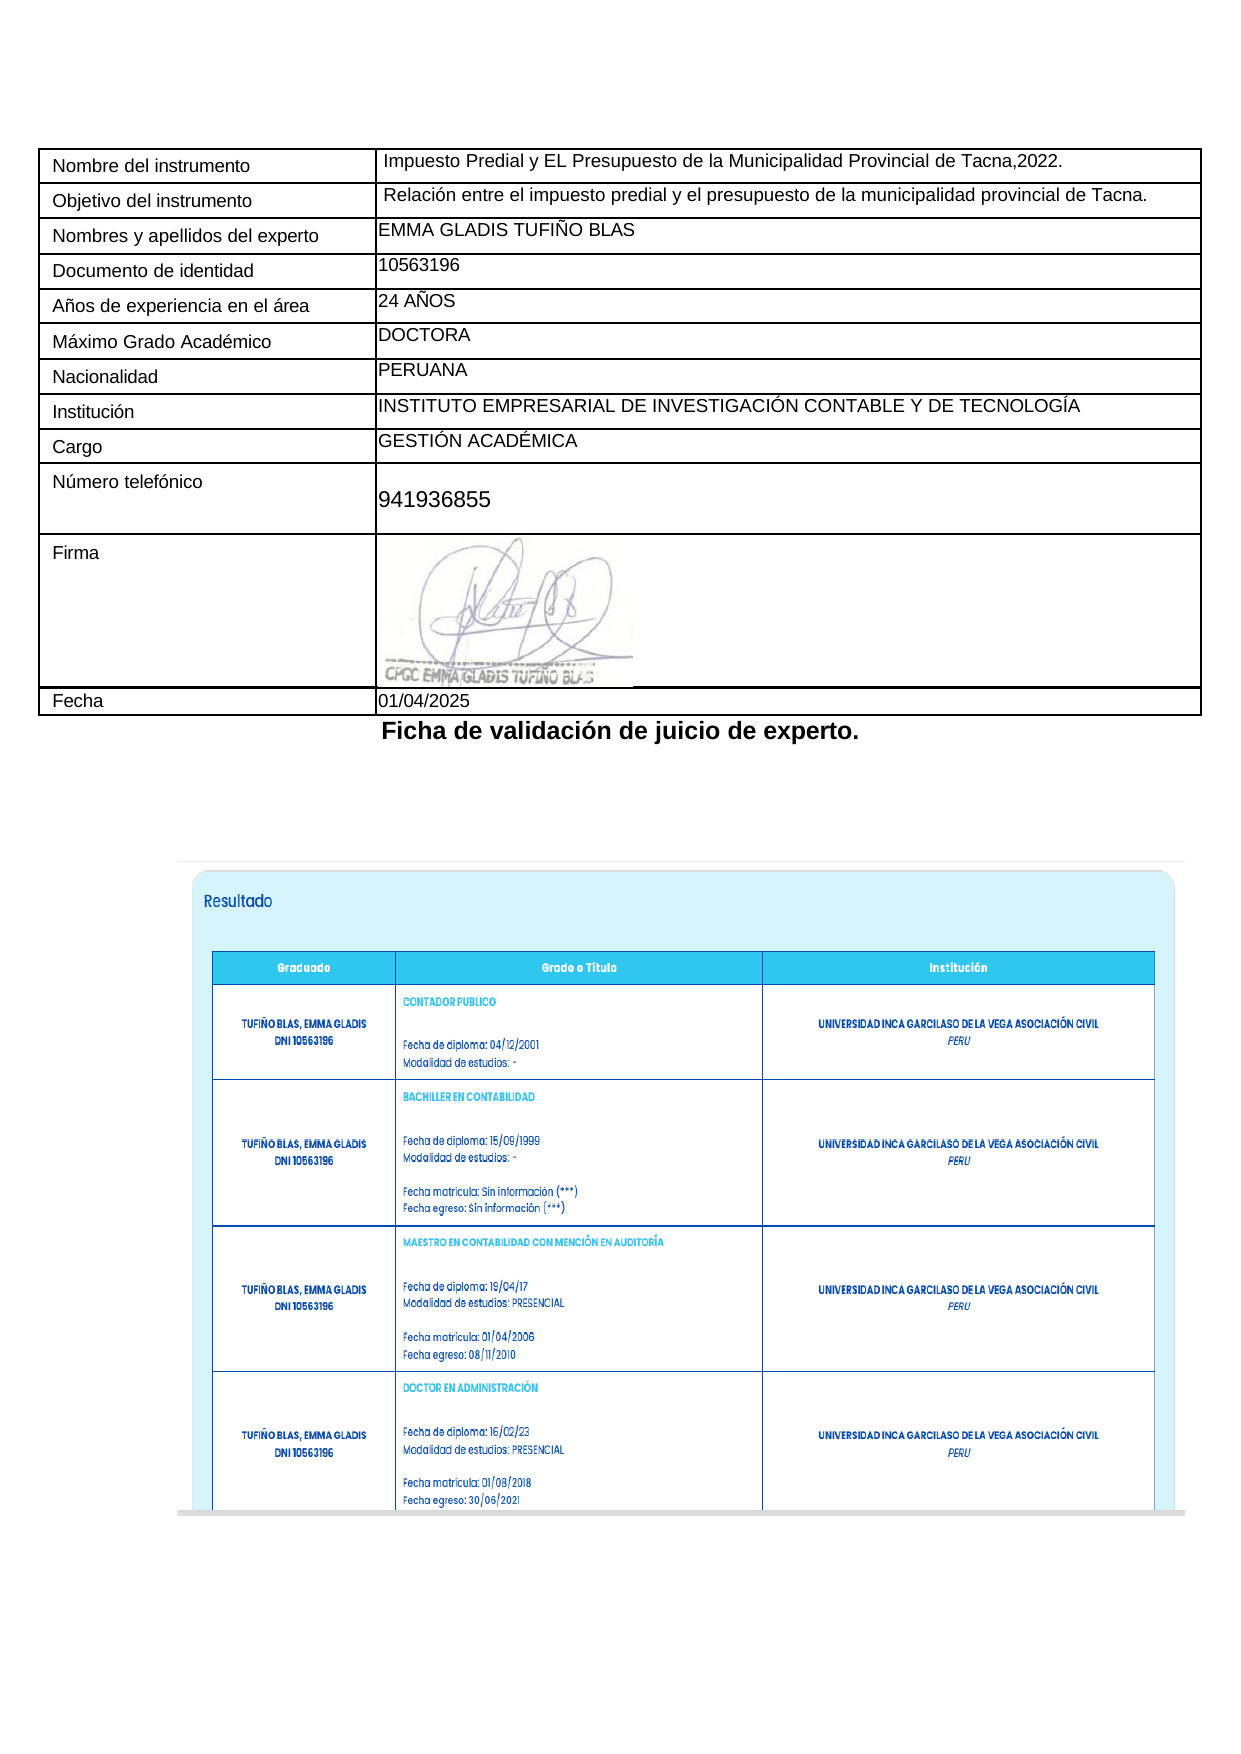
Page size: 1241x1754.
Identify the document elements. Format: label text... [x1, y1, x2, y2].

table_cell EMMA GLADIS TUFIÑO BLAS [377, 219, 1200, 253]
table_cell 941936855 [377, 464, 1200, 533]
text Ficha de validación de juicio de experto. [177, 716, 1063, 745]
picture [177, 861, 1186, 1516]
table_header Nombre del instrumento [40, 150, 375, 182]
table_cell Documento de identidad [40, 255, 375, 288]
table_cell 01/04/2025 [377, 689, 1200, 714]
table_cell Fecha [40, 689, 375, 714]
table_cell INSTITUTO EMPRESARIAL DE INVESTIGACIÓN CONTABLE Y DE TECNOLOGÍA [377, 395, 1200, 428]
table_cell 24 AÑOS [377, 290, 1200, 322]
table_cell Objetivo del instrumento [40, 184, 375, 217]
table_cell Años de experiencia en el área [40, 290, 375, 322]
table_cell Firma [40, 535, 375, 686]
table_cell Cargo [40, 430, 375, 462]
table_cell Nombres y apellidos del experto [40, 219, 375, 253]
table_cell Máximo Grado Académico [40, 324, 375, 357]
table_cell PERUANA [377, 360, 1200, 393]
picture [377, 535, 634, 687]
table_cell GESTIÓN ACADÉMICA [377, 430, 1200, 462]
table_header Impuesto Predial y EL Presupuesto de la Municipalidad Provincial de Tacna,2022. [377, 150, 1200, 182]
table_cell DOCTORA [377, 324, 1200, 357]
table_cell Nacionalidad [40, 360, 375, 393]
table_cell [634, 535, 1200, 686]
table_cell Relación entre el impuesto predial y el presupuesto de la municipalidad provincial de Tacna. [377, 184, 1200, 217]
table_cell Institución [40, 395, 375, 428]
table_cell 10563196 [377, 255, 1200, 288]
table_cell Número telefónico [40, 464, 375, 533]
